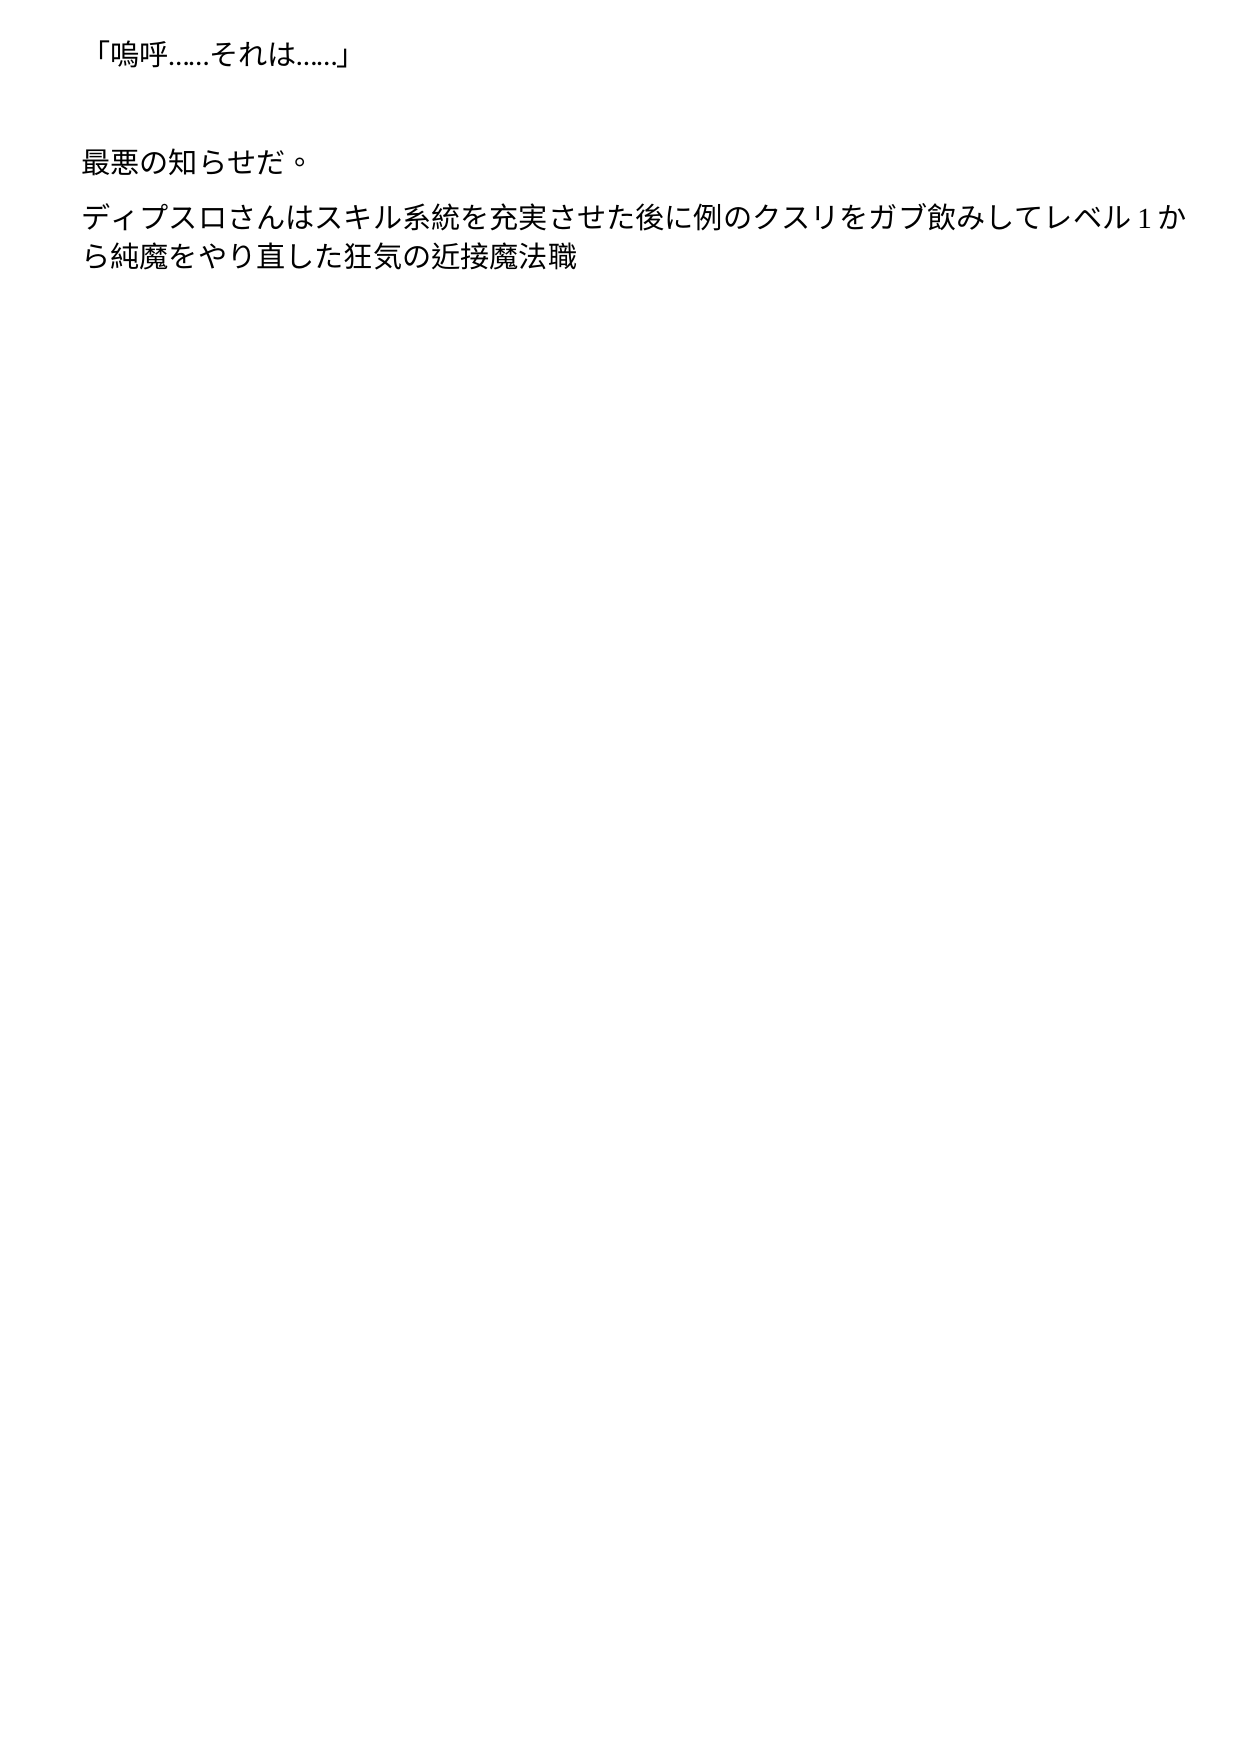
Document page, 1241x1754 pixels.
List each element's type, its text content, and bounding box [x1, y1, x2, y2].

text 最悪の知らせだ。 [81, 145, 1215, 181]
text ディプスロさんはスキル系統を充実させた後に例のクスリをガブ飲みしてレベル1から純魔をやり直した狂気の近接魔法職 [81, 200, 1215, 274]
text 「嗚呼……それは……」 [81, 37, 1215, 73]
